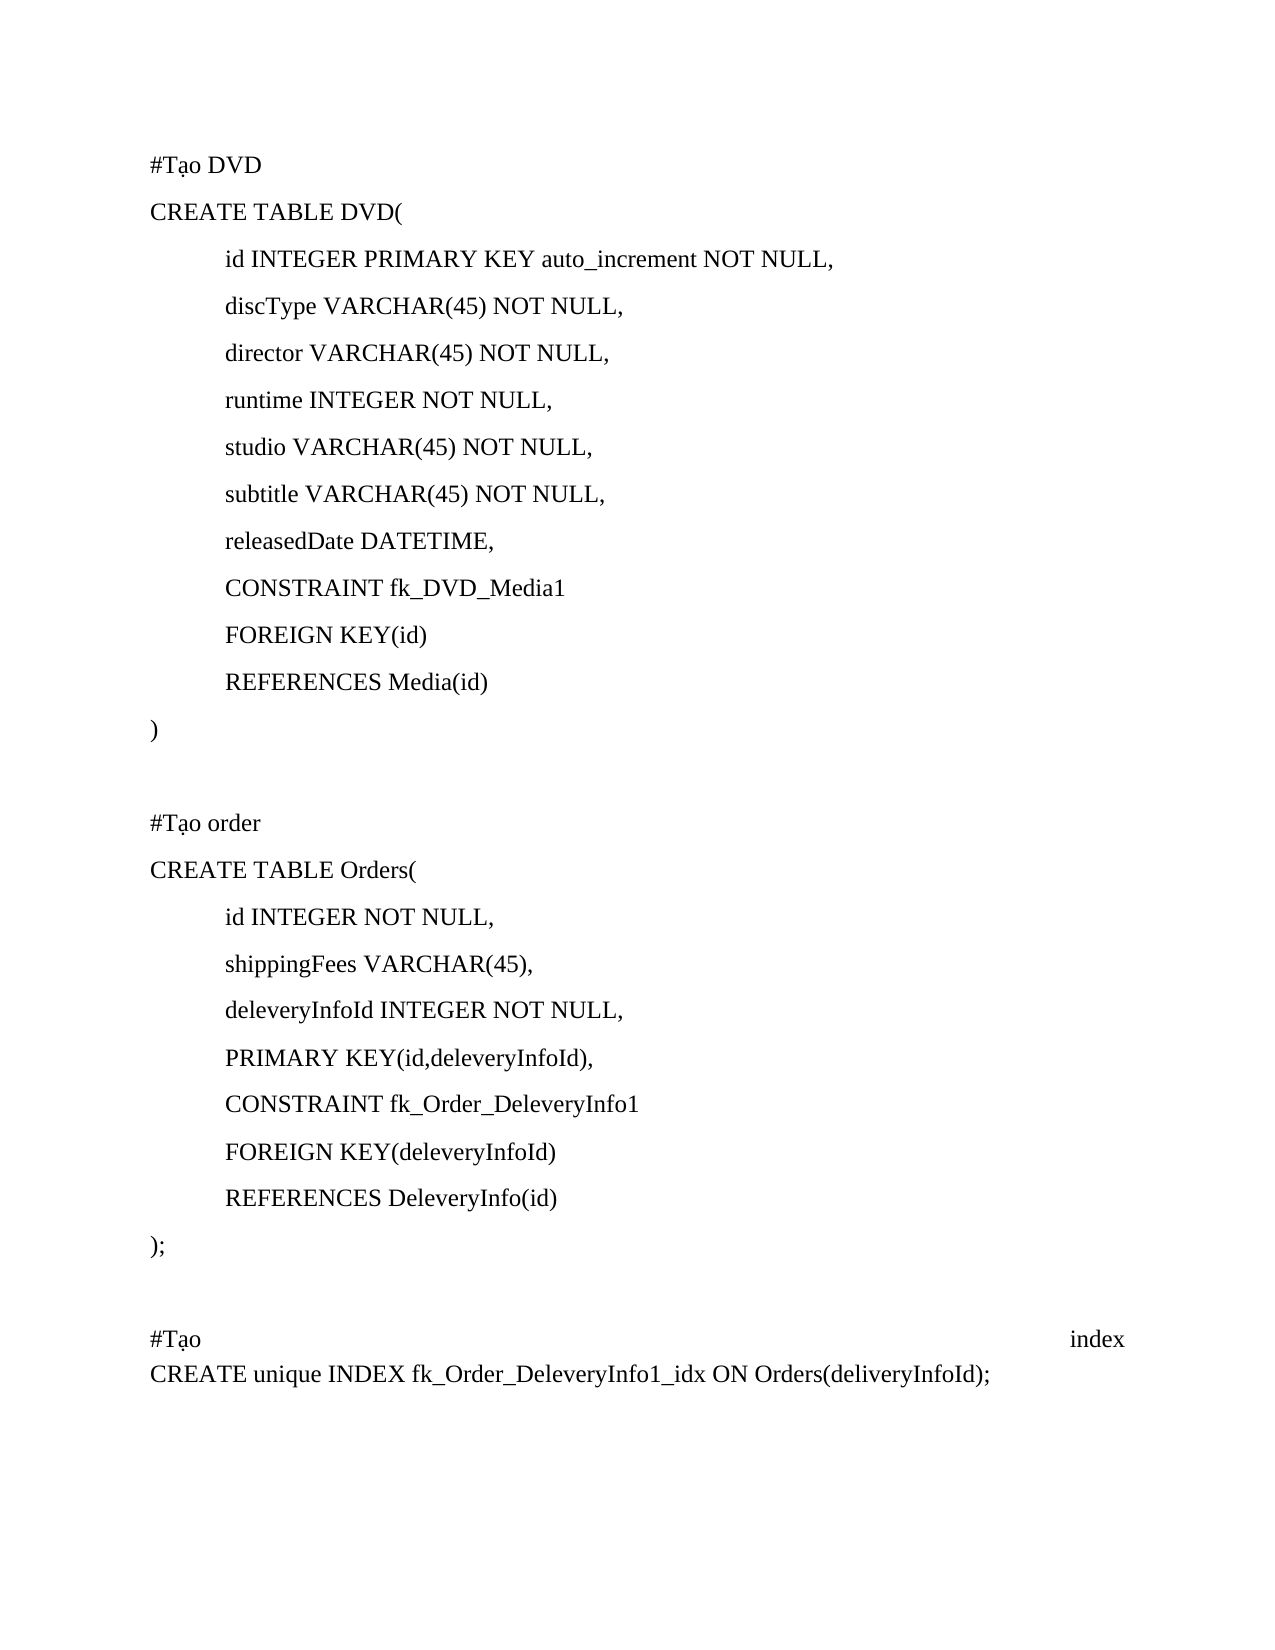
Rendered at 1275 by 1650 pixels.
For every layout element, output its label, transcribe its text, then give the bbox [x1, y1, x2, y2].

text #Tạo DVD [150, 150, 1125, 179]
text PRIMARY KEY(id,deleveryInfoId), [150, 1043, 1125, 1071]
text REFERENCES DeleveryInfo(id) [150, 1183, 1125, 1212]
text CONSTRAINT fk_Order_DeleveryInfo1 [150, 1089, 1125, 1118]
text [150, 244, 1125, 273]
text deleveryInfoId INTEGER NOT NULL, [150, 996, 1125, 1024]
text ); [150, 1231, 1125, 1259]
text FOREIGN KEY(deleveryInfoId) [150, 1137, 1125, 1165]
text studio VARCHAR(45) NOT NULL, [150, 432, 1125, 461]
text CREATE TABLE Orders( [150, 855, 1125, 883]
text ) [150, 714, 1125, 742]
text id INTEGER NOT NULL, [150, 902, 1125, 930]
text subtitle VARCHAR(45) NOT NULL, [150, 479, 1125, 508]
text CONSTRAINT fk_DVD_Media1 [150, 573, 1125, 602]
text shippingFees VARCHAR(45), [150, 949, 1125, 977]
text CREATE TABLE DVD( [150, 197, 1125, 226]
text discType VARCHAR(45) NOT NULL, [150, 291, 1125, 320]
text releasedDate DATETIME, [150, 526, 1125, 554]
text runtime INTEGER NOT NULL, [150, 385, 1125, 414]
text #Tạo index CREATE unique INDEX fk_Order_DeleveryInfo1_idx ON Orders(deliveryInfoId); [150, 1324, 1125, 1388]
text #Tạo order [150, 808, 1125, 836]
text FOREIGN KEY(id) [150, 620, 1125, 648]
text director VARCHAR(45) NOT NULL, [150, 338, 1125, 367]
text REFERENCES Media(id) [150, 667, 1125, 696]
